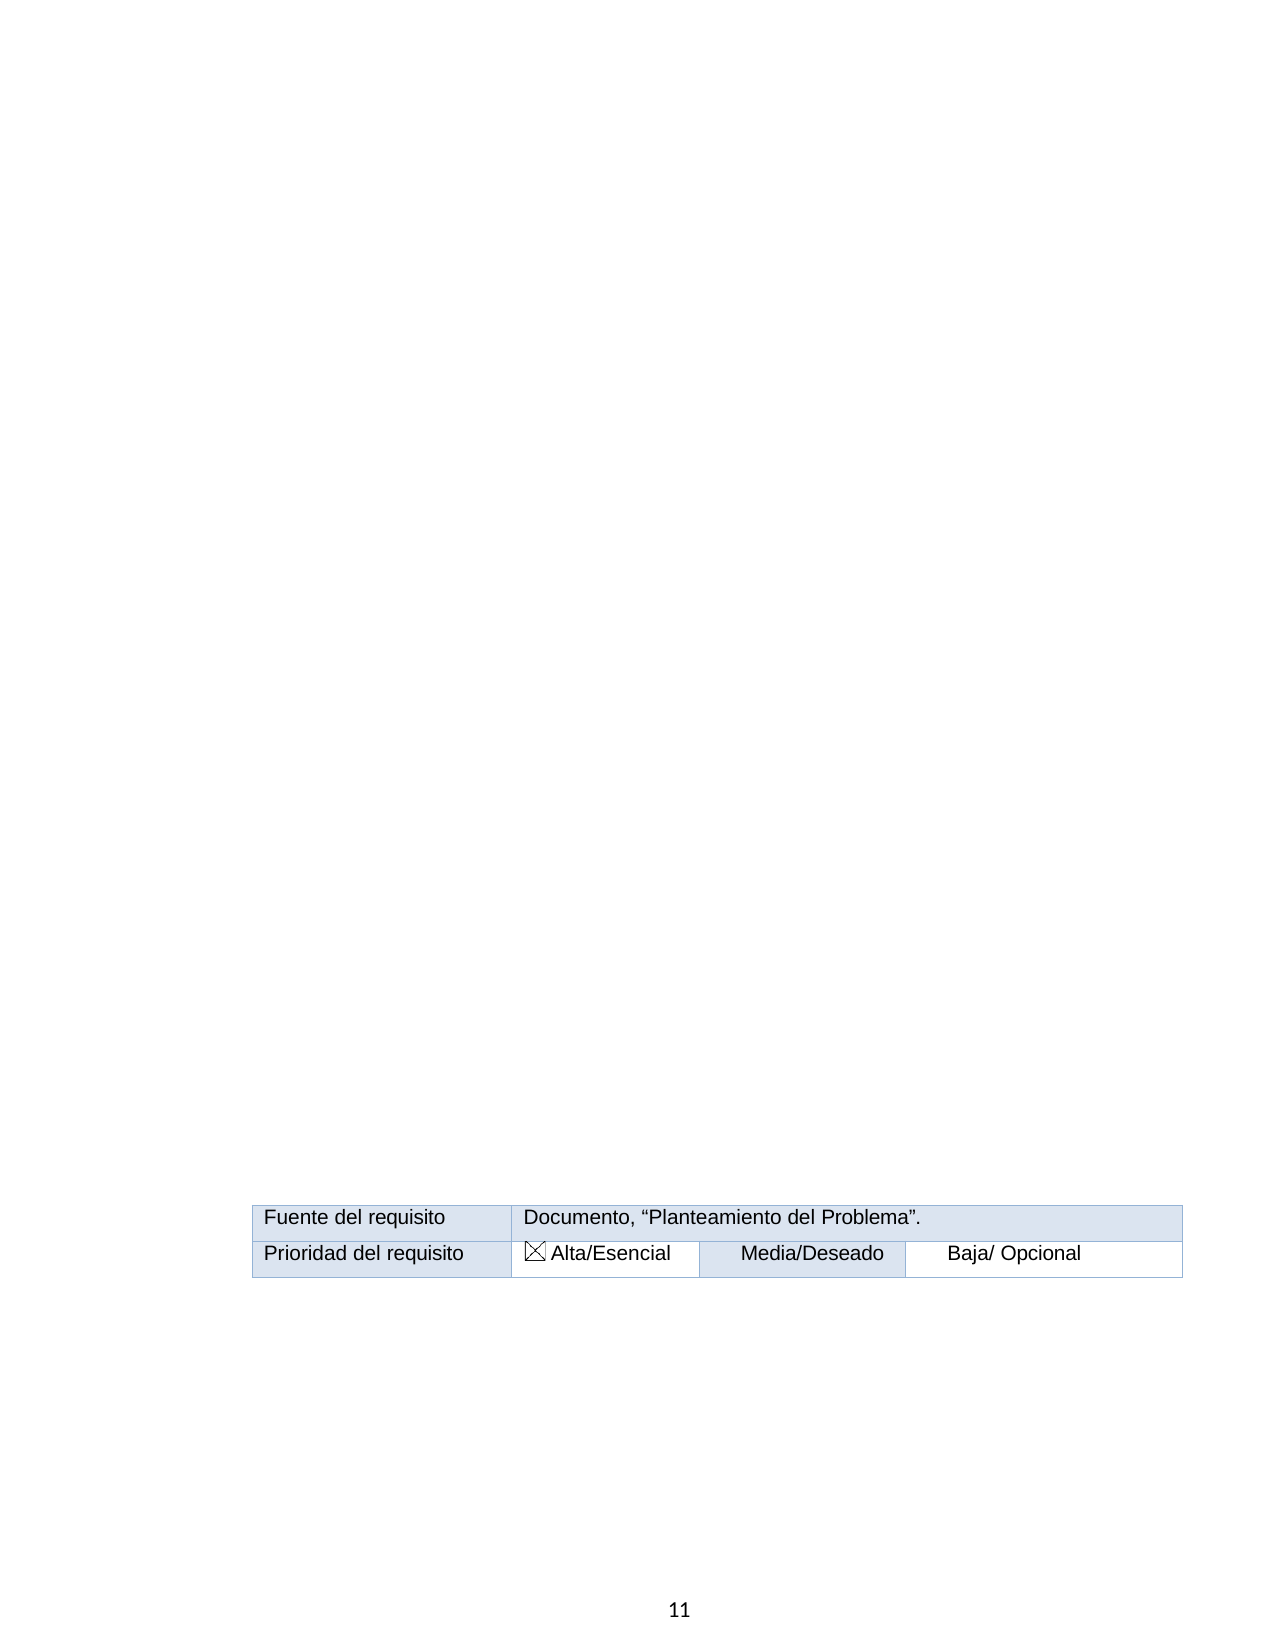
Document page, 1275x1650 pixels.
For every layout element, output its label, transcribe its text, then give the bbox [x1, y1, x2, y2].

table_cell Media/Deseado [700, 1242, 905, 1277]
table_cell Baja/ Opcional [906, 1242, 1182, 1277]
table_cell Alta/Esencial [512, 1242, 699, 1277]
picture [524, 1241, 546, 1261]
table_cell Prioridad del requisito [253, 1242, 511, 1277]
table_cell Fuente del requisito [253, 1206, 511, 1241]
table_cell Documento, “Planteamiento del Problema”. [512, 1206, 1182, 1241]
